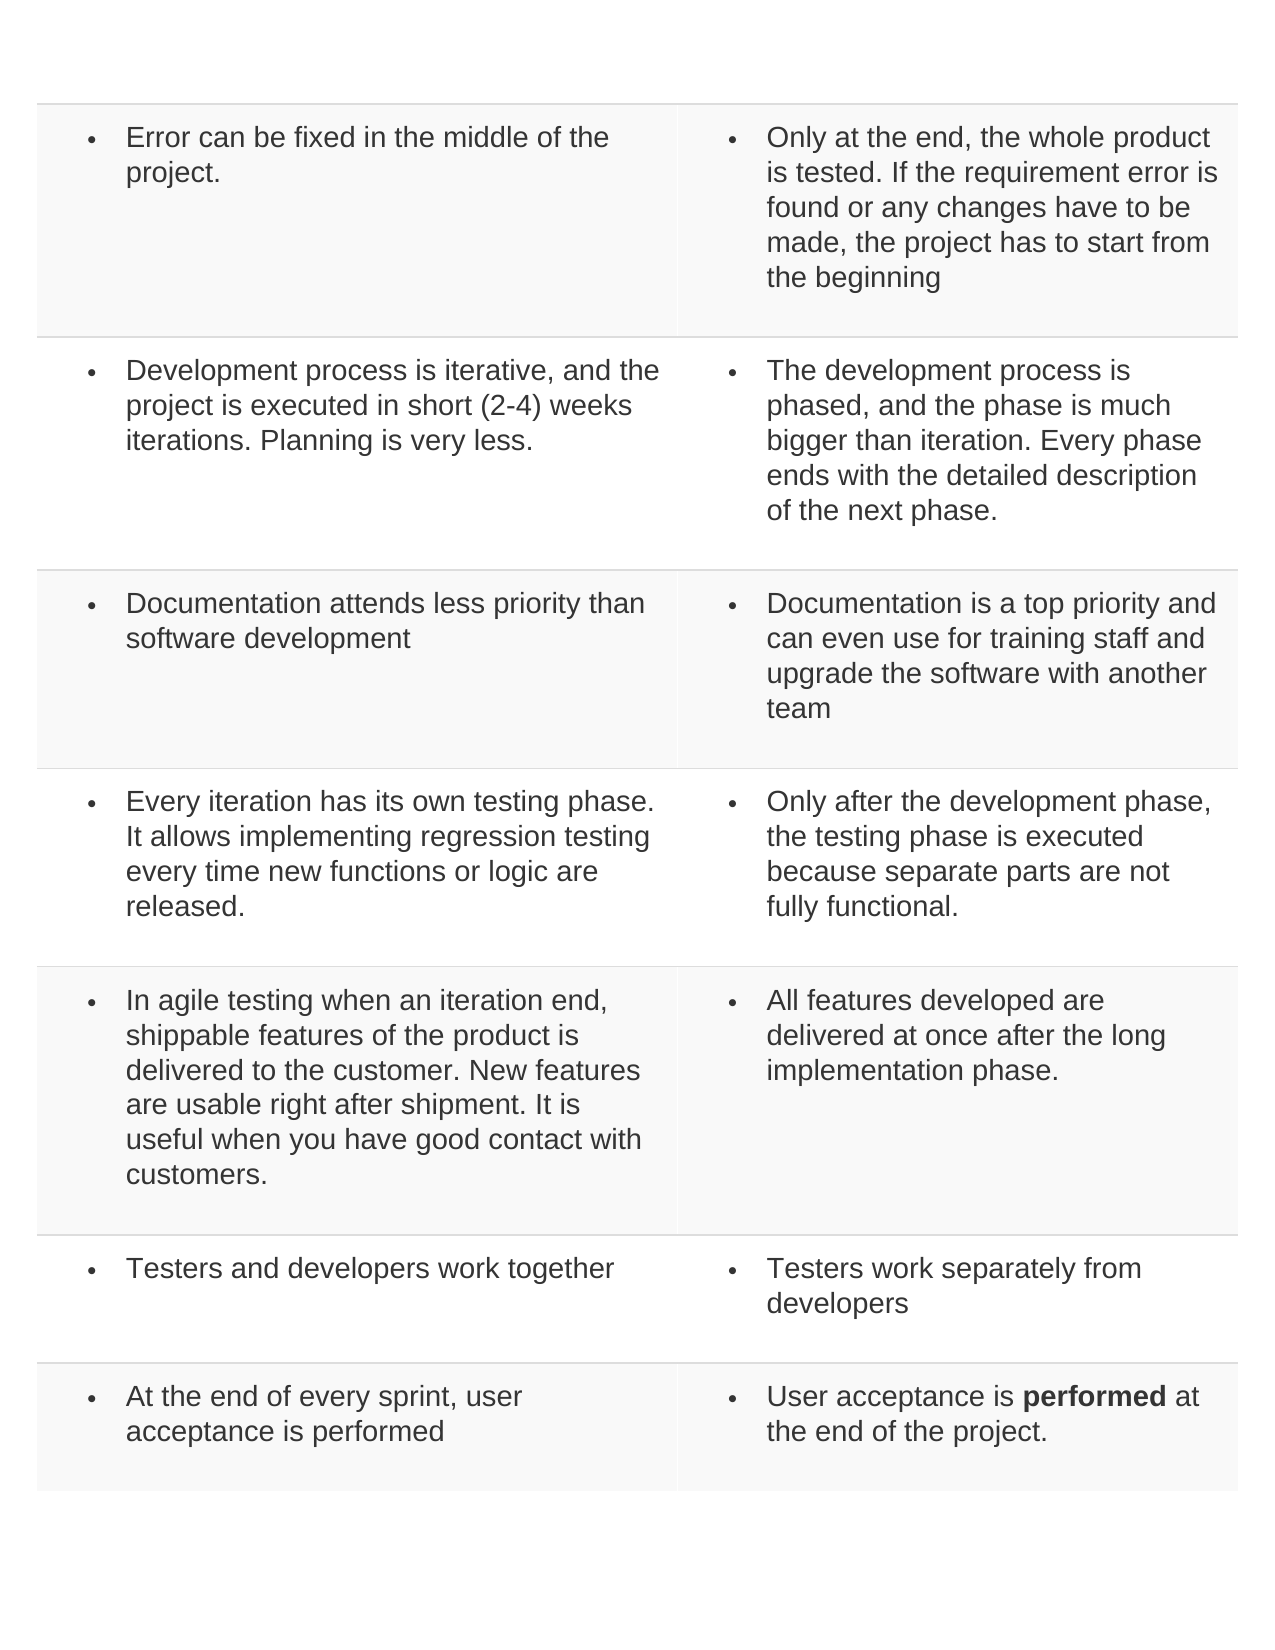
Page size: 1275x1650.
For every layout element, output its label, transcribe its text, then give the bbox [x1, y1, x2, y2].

table_cell Documentation is a top priority and can even use for training staff and upgrade the software with another team [678, 571, 1238, 768]
table_cell Error can be fixed in the middle of the project. [37, 105, 677, 336]
table_cell At the end of every sprint, user acceptance is performed [37, 1364, 677, 1491]
table_cell Every iteration has its own testing phase. It allows implementing regression testing every time new functions or logic are released. [37, 769, 677, 966]
table_cell Only after the development phase, the testing phase is executed because separate parts are not fully functional. [678, 769, 1238, 966]
table_cell The development process is phased, and the phase is much bigger than iteration. Every phase ends with the detailed description of the next phase. [678, 338, 1238, 569]
table_cell Documentation attends less priority than software development [37, 571, 677, 768]
table_cell Testers and developers work together [37, 1236, 677, 1362]
table_cell Only at the end, the whole product is tested. If the requirement error is found or any changes have to be made, the project has to start from the beginning [678, 105, 1238, 336]
table_cell Testers work separately from developers [678, 1236, 1238, 1362]
table_cell All features developed are delivered at once after the long implementation phase. [678, 967, 1238, 1234]
table_cell Development process is iterative, and the project is executed in short (2-4) weeks iterations. Planning is very less. [37, 338, 677, 569]
table_cell User acceptance is performed at the end of the project. [678, 1364, 1238, 1491]
table_cell In agile testing when an iteration end, shippable features of the product is delivered to the customer. New features are usable right after shipment. It is useful when you have good contact with customers. [37, 967, 677, 1234]
